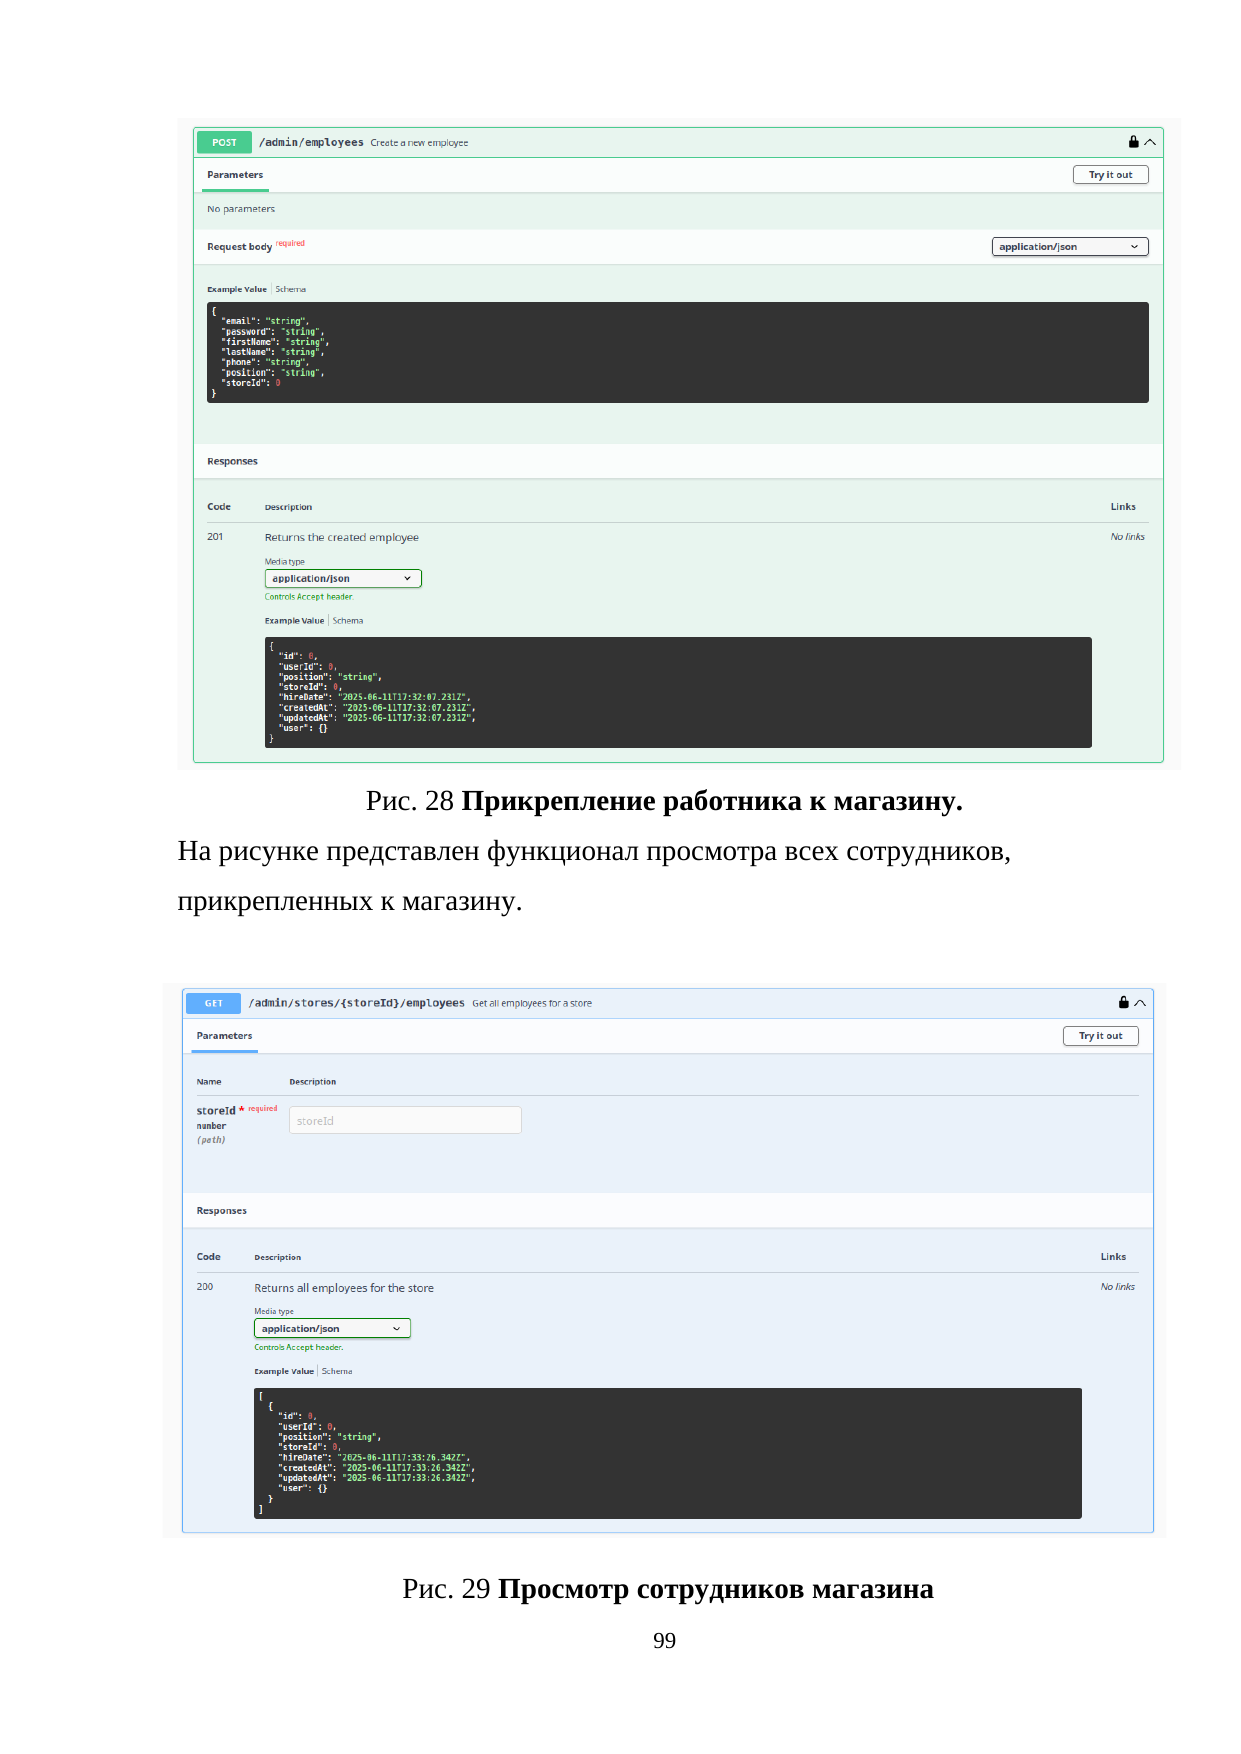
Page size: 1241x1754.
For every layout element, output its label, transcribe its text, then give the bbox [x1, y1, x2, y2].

text На рисунке представлен функционал просмотра всех сотрудников, прикрепленных к магазину. [177, 833, 1152, 917]
text Рис. 29 Просмотр сотрудников магазина [177, 1538, 1152, 1605]
picture [177, 118, 1182, 770]
text Рис. 28 Прикрепление работника к магазину. [177, 783, 1152, 816]
picture [162, 983, 1167, 1538]
